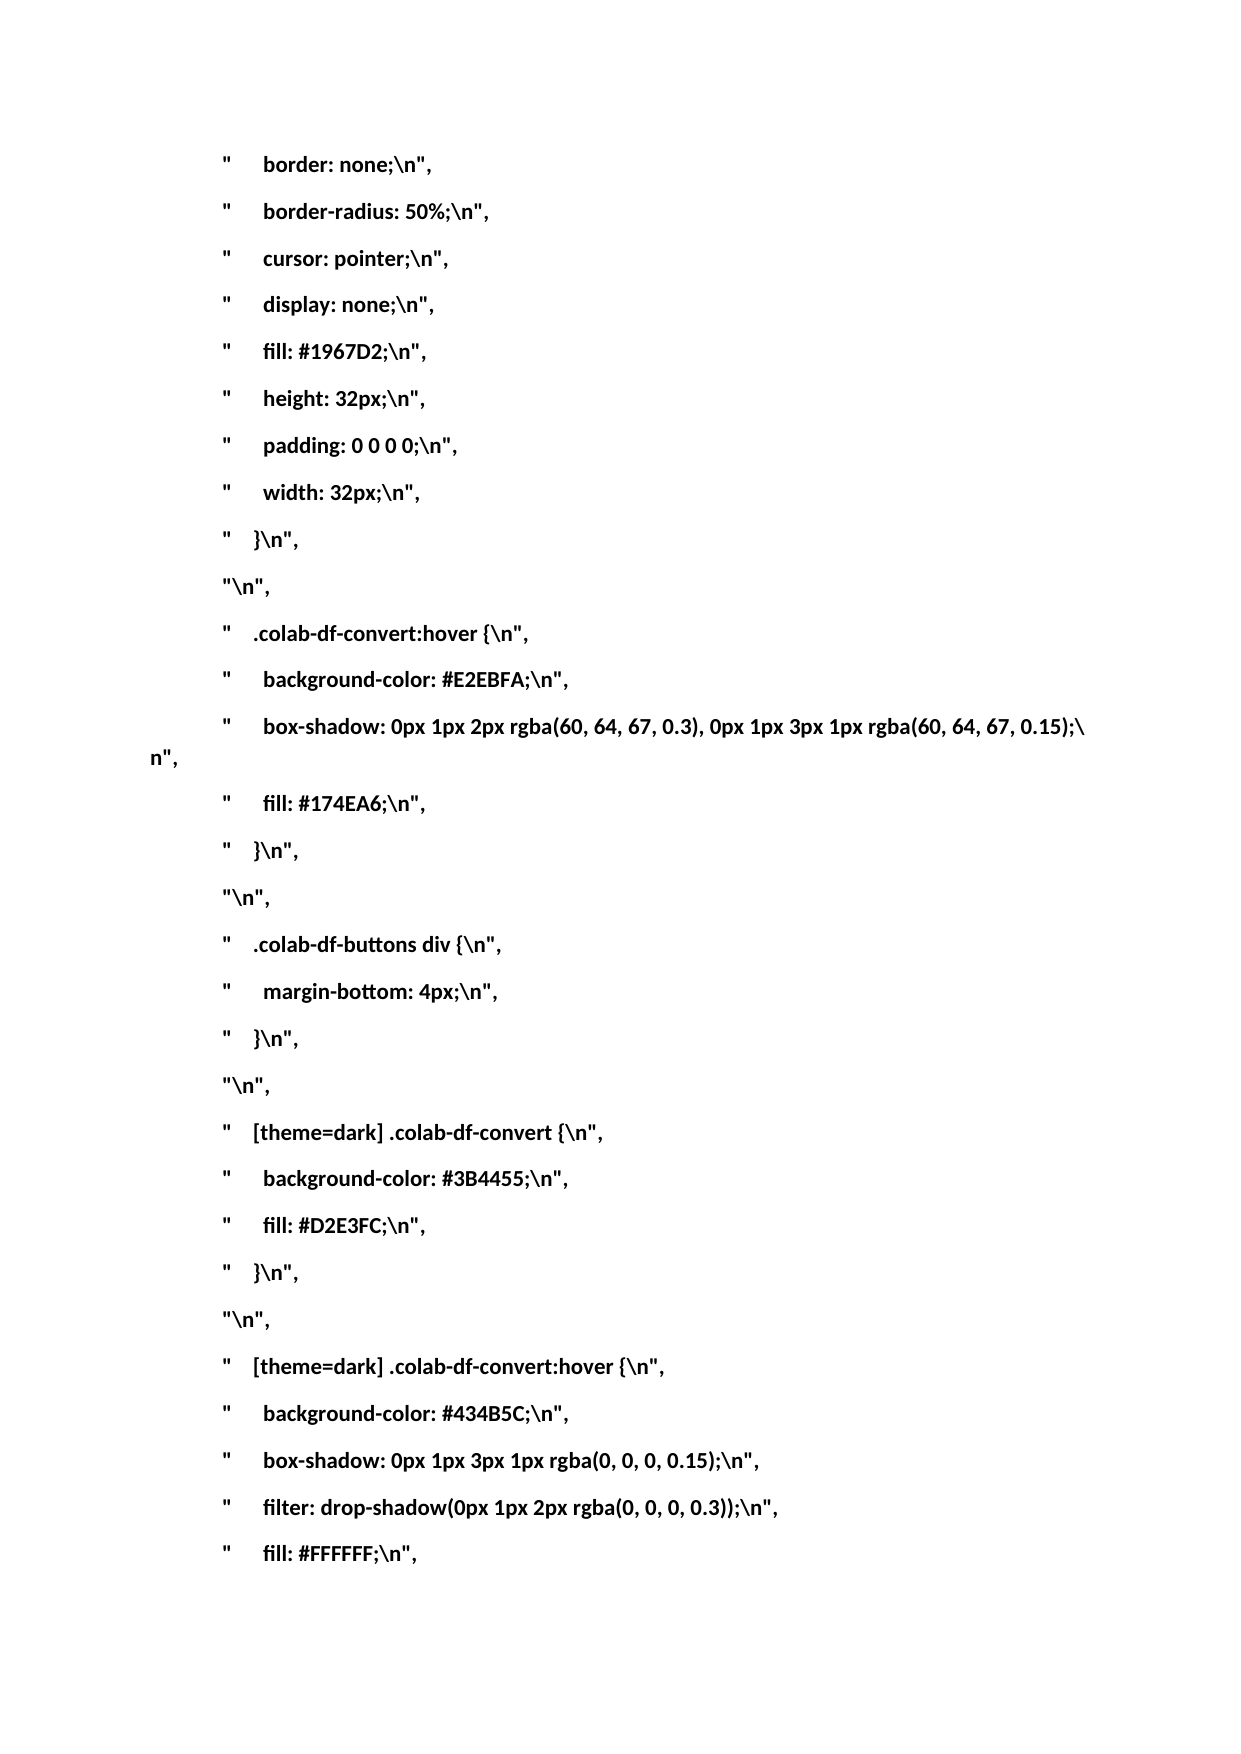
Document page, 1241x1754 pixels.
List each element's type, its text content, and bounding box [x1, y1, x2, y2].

text " }\n", [150, 836, 1090, 864]
text " padding: 0 0 0 0;\n", [150, 431, 1090, 459]
text " fill: #FFFFFF;\n", [150, 1539, 1090, 1568]
text " }\n", [150, 1024, 1090, 1052]
text " [theme=dark] .colab-df-convert {\n", [150, 1118, 1090, 1146]
text " background-color: #434B5C;\n", [150, 1399, 1090, 1427]
text " }\n", [150, 1258, 1090, 1286]
text " fill: #D2E3FC;\n", [150, 1211, 1090, 1239]
text " cursor: pointer;\n", [150, 244, 1090, 272]
text " background-color: #3B4455;\n", [150, 1164, 1090, 1193]
text " height: 32px;\n", [150, 384, 1090, 412]
text " }\n", [150, 525, 1090, 553]
text " .colab-df-convert:hover {\n", [150, 619, 1090, 647]
text " fill: #174EA6;\n", [150, 789, 1090, 818]
text "\n", [150, 572, 1090, 600]
text " border-radius: 50%;\n", [150, 197, 1090, 225]
text " fill: #1967D2;\n", [150, 337, 1090, 366]
text "\n", [150, 1071, 1090, 1099]
text " border: none;\n", [150, 150, 1090, 178]
text " [theme=dark] .colab-df-convert:hover {\n", [150, 1352, 1090, 1380]
text " box-shadow: 0px 1px 3px 1px rgba(0, 0, 0, 0.15);\n", [150, 1446, 1090, 1474]
text " margin-bottom: 4px;\n", [150, 977, 1090, 1005]
text " display: none;\n", [150, 291, 1090, 319]
text " .colab-df-buttons div {\n", [150, 930, 1090, 958]
text "\n", [150, 1305, 1090, 1333]
text " filter: drop-shadow(0px 1px 2px rgba(0, 0, 0, 0.3));\n", [150, 1493, 1090, 1521]
text " background-color: #E2EBFA;\n", [150, 666, 1090, 694]
text "\n", [150, 883, 1090, 911]
text " box-shadow: 0px 1px 2px rgba(60, 64, 67, 0.3), 0px 1px 3px 1px rgba(60, 64, 67, 0.15);\n", [150, 712, 1090, 771]
text " width: 32px;\n", [150, 478, 1090, 506]
